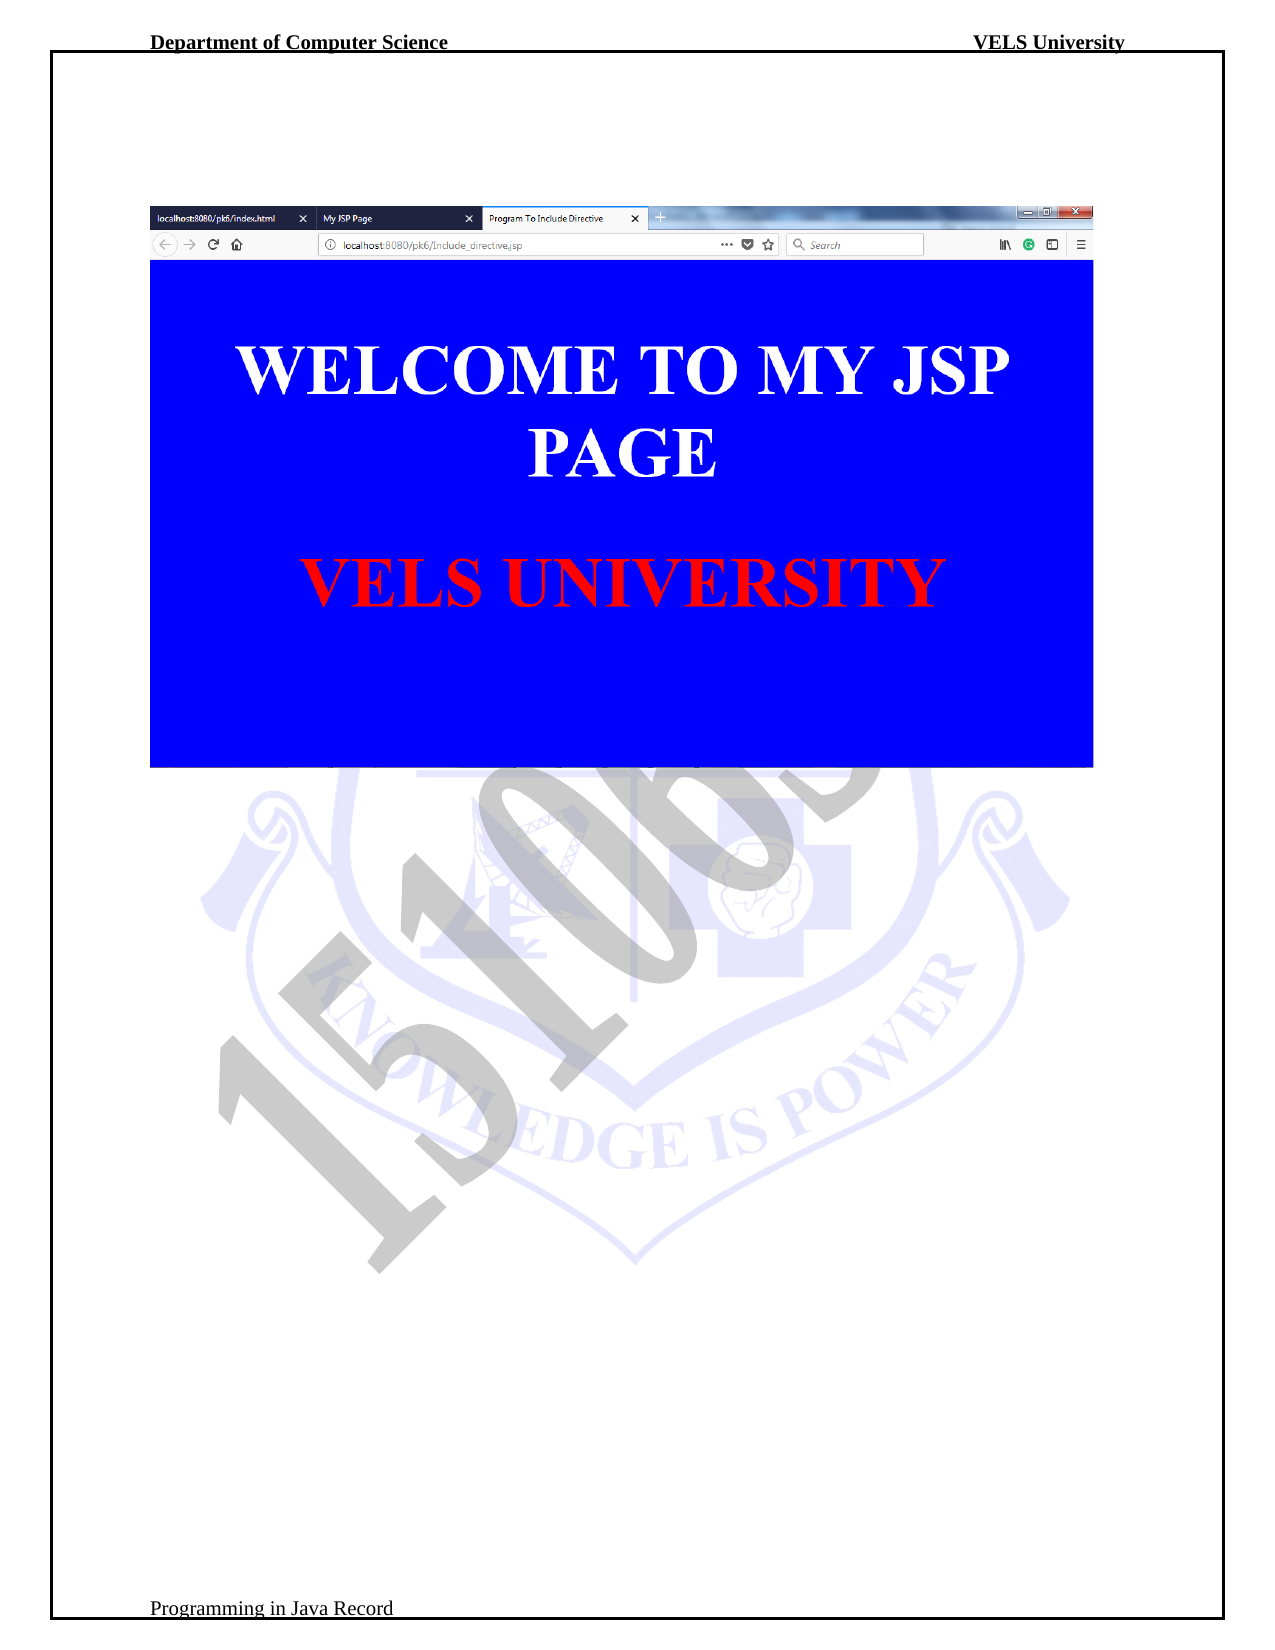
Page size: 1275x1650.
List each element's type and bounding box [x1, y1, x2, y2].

picture [150, 206, 1094, 768]
